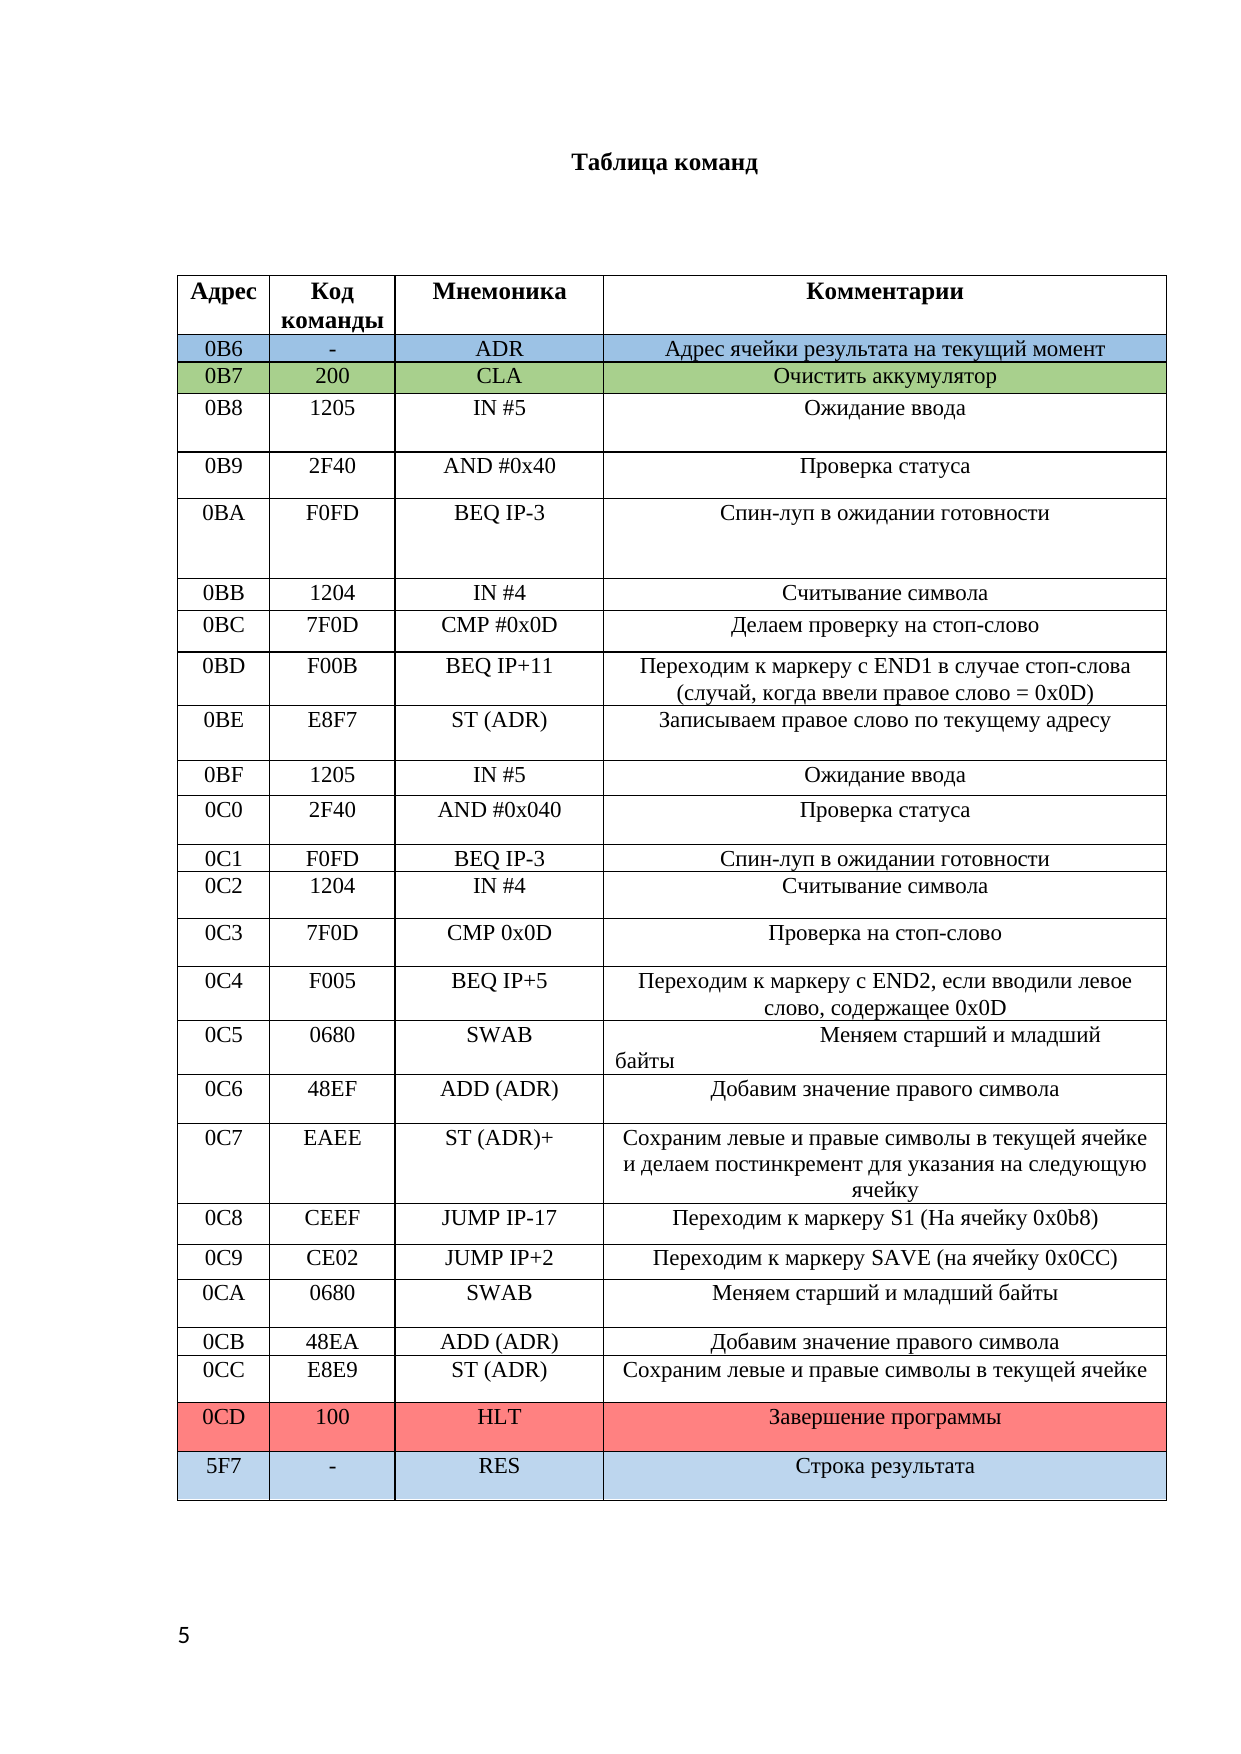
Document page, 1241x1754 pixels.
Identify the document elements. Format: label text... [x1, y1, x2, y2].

table_cell E8F7 [270, 706, 394, 760]
table_cell 48EF [270, 1075, 394, 1122]
table_cell 2F40 [270, 453, 394, 498]
table_cell Сохраним левые и правые символы в текущей ячейке и делаем постинкремент для указания на следующую ячейку [604, 1124, 1166, 1203]
table_cell 0BF [178, 761, 269, 795]
table_cell 0C8 [178, 1204, 269, 1243]
table_cell 7F0D [270, 919, 394, 966]
table_header Код команды [270, 276, 394, 334]
table_cell Проверка статуса [604, 796, 1166, 844]
table_cell 0C2 [178, 872, 269, 917]
table_cell 1204 [270, 872, 394, 917]
table_cell 0BB [178, 579, 269, 610]
table_cell CMP 0x0D [396, 919, 603, 966]
table_cell - [270, 335, 394, 361]
table_cell CEEF [270, 1204, 394, 1243]
table_cell 0BE [178, 706, 269, 760]
table_cell 0CA [178, 1280, 269, 1327]
table_cell Завершение программы [604, 1403, 1166, 1451]
table_cell CMP #0x0D [396, 611, 603, 651]
table_cell 0BC [178, 611, 269, 651]
table_cell Адрес ячейки результата на текущий момент [604, 335, 1166, 361]
table_cell EAEE [270, 1124, 394, 1203]
table_cell IN #4 [396, 872, 603, 917]
table_cell IN #5 [396, 394, 603, 451]
table_cell 0CB [178, 1328, 269, 1354]
table_cell 1205 [270, 761, 394, 795]
table_cell IN #4 [396, 579, 603, 610]
table_cell RES [396, 1452, 603, 1499]
table_cell 0B6 [178, 335, 269, 361]
table_cell 1205 [270, 394, 394, 451]
table_cell 0C6 [178, 1075, 269, 1122]
table_cell BEQ IP-3 [396, 499, 603, 578]
table_cell Проверка статуса [604, 453, 1166, 498]
table_cell 200 [270, 363, 394, 393]
table_cell 2F40 [270, 796, 394, 844]
table_cell E8E9 [270, 1356, 394, 1402]
table_cell 0C4 [178, 967, 269, 1020]
table_cell 0C9 [178, 1245, 269, 1278]
table_cell Записываем правое слово по текущему адресу [604, 706, 1166, 760]
table_cell ST (ADR)+ [396, 1124, 603, 1203]
table_cell BEQ IP+11 [396, 653, 603, 705]
table_cell 0C3 [178, 919, 269, 966]
table_cell 0BA [178, 499, 269, 578]
table_cell F0FD [270, 845, 394, 871]
table_cell Переходим к маркеру S1 (На ячейку 0x0b8) [604, 1204, 1166, 1243]
table_cell ST (ADR) [396, 706, 603, 760]
table_cell BEQ IP-3 [396, 845, 603, 871]
table_cell Строка результата [604, 1452, 1166, 1499]
table_cell 0CC [178, 1356, 269, 1402]
table_cell ADD (ADR) [396, 1328, 603, 1354]
table_cell 5F7 [178, 1452, 269, 1499]
table_cell 0680 [270, 1280, 394, 1327]
table_cell Переходим к маркеру с END1 в случае стоп-слова (случай, когда ввели правое слово = 0x0D) [604, 653, 1166, 705]
table_cell Переходим к маркеру SAVE (на ячейку 0x0CC) [604, 1245, 1166, 1278]
table_cell Добавим значение правого символа [604, 1075, 1166, 1122]
table_cell F005 [270, 967, 394, 1020]
table_cell - [270, 1452, 394, 1499]
table_cell 0B7 [178, 363, 269, 393]
table_cell Проверка на стоп-слово [604, 919, 1166, 966]
text Таблица команд [177, 147, 1152, 176]
table_cell CE02 [270, 1245, 394, 1278]
table_cell Очистить аккумулятор [604, 363, 1166, 393]
table_cell Сохраним левые и правые символы в текущей ячейке [604, 1356, 1166, 1402]
table_cell SWAB [396, 1021, 603, 1074]
table_header Комментарии [604, 276, 1166, 334]
table_cell JUMP IP-17 [396, 1204, 603, 1243]
table_cell 0BD [178, 653, 269, 705]
table_cell Добавим значение правого символа [604, 1328, 1166, 1354]
table_cell Переходим к маркеру с END2, если вводили левое слово, содержащее 0x0D [604, 967, 1166, 1020]
table_cell 0B9 [178, 453, 269, 498]
table_cell 100 [270, 1403, 394, 1451]
table_cell Делаем проверку на стоп-слово [604, 611, 1166, 651]
table_cell 0C1 [178, 845, 269, 871]
table_cell IN #5 [396, 761, 603, 795]
table_cell BEQ IP+5 [396, 967, 603, 1020]
table_cell Спин-луп в ожидании готовности [604, 845, 1166, 871]
table_cell Меняем старший и младший байты [604, 1021, 1166, 1074]
table_header Мнемоника [396, 276, 603, 334]
table_cell CLA [396, 363, 603, 393]
table_cell Спин-луп в ожидании готовности [604, 499, 1166, 578]
table_cell 0C7 [178, 1124, 269, 1203]
table_cell 0C0 [178, 796, 269, 844]
table_cell 48EA [270, 1328, 394, 1354]
table_cell 7F0D [270, 611, 394, 651]
table_cell Считывание символа [604, 872, 1166, 917]
table_cell Ожидание ввода [604, 394, 1166, 451]
table_header Адрес [178, 276, 269, 334]
table_cell 0C5 [178, 1021, 269, 1074]
table_cell F0FD [270, 499, 394, 578]
table_cell 0CD [178, 1403, 269, 1451]
table_cell SWAB [396, 1280, 603, 1327]
table_cell ADD (ADR) [396, 1075, 603, 1122]
table_cell AND #0x40 [396, 453, 603, 498]
table_cell 0680 [270, 1021, 394, 1074]
table_cell HLT [396, 1403, 603, 1451]
table_cell F00B [270, 653, 394, 705]
table_cell 0B8 [178, 394, 269, 451]
table_cell AND #0x040 [396, 796, 603, 844]
table_cell JUMP IP+2 [396, 1245, 603, 1278]
table_cell 1204 [270, 579, 394, 610]
table_cell Ожидание ввода [604, 761, 1166, 795]
table_cell ST (ADR) [396, 1356, 603, 1402]
table_cell ADR [396, 335, 603, 361]
table_cell Меняем старший и младший байты [604, 1280, 1166, 1327]
table_cell Считывание символа [604, 579, 1166, 610]
